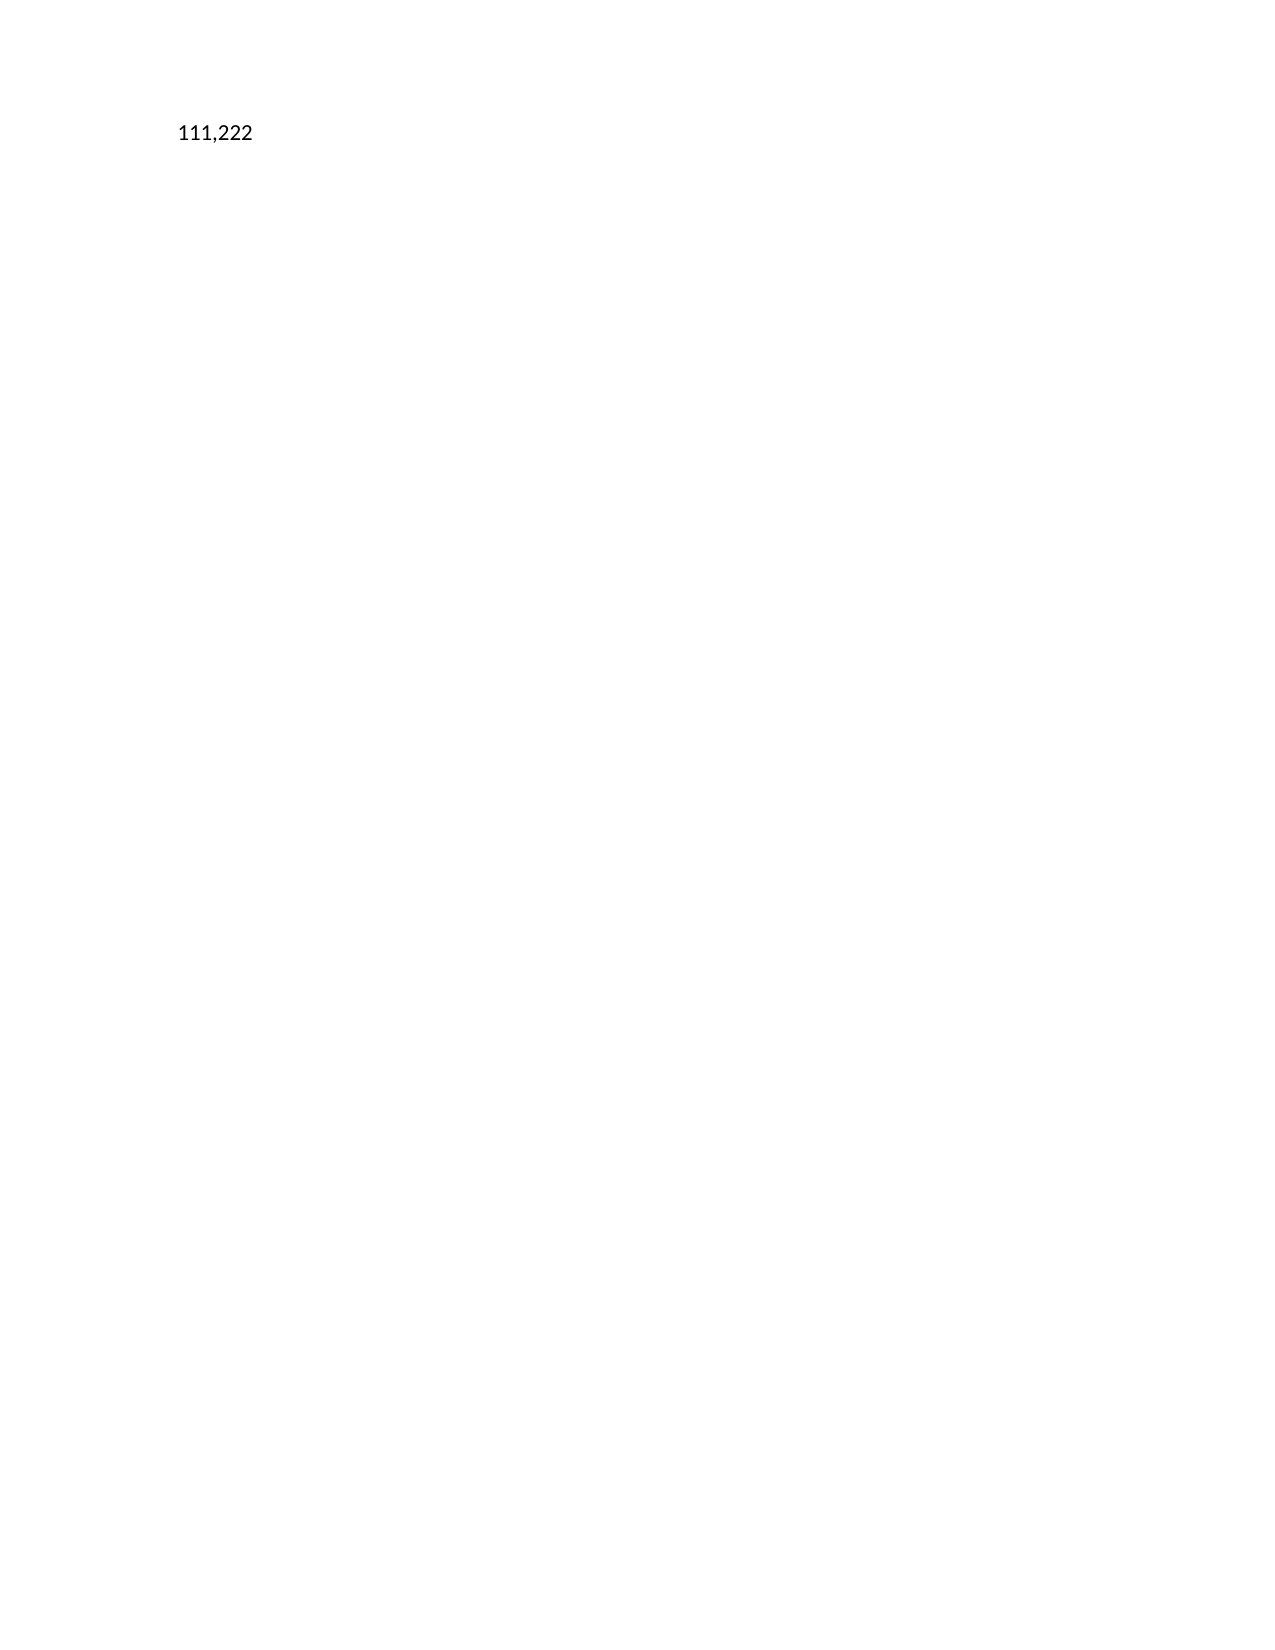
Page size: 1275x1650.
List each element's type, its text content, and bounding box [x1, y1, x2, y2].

text 111,222 [177, 118, 1186, 146]
